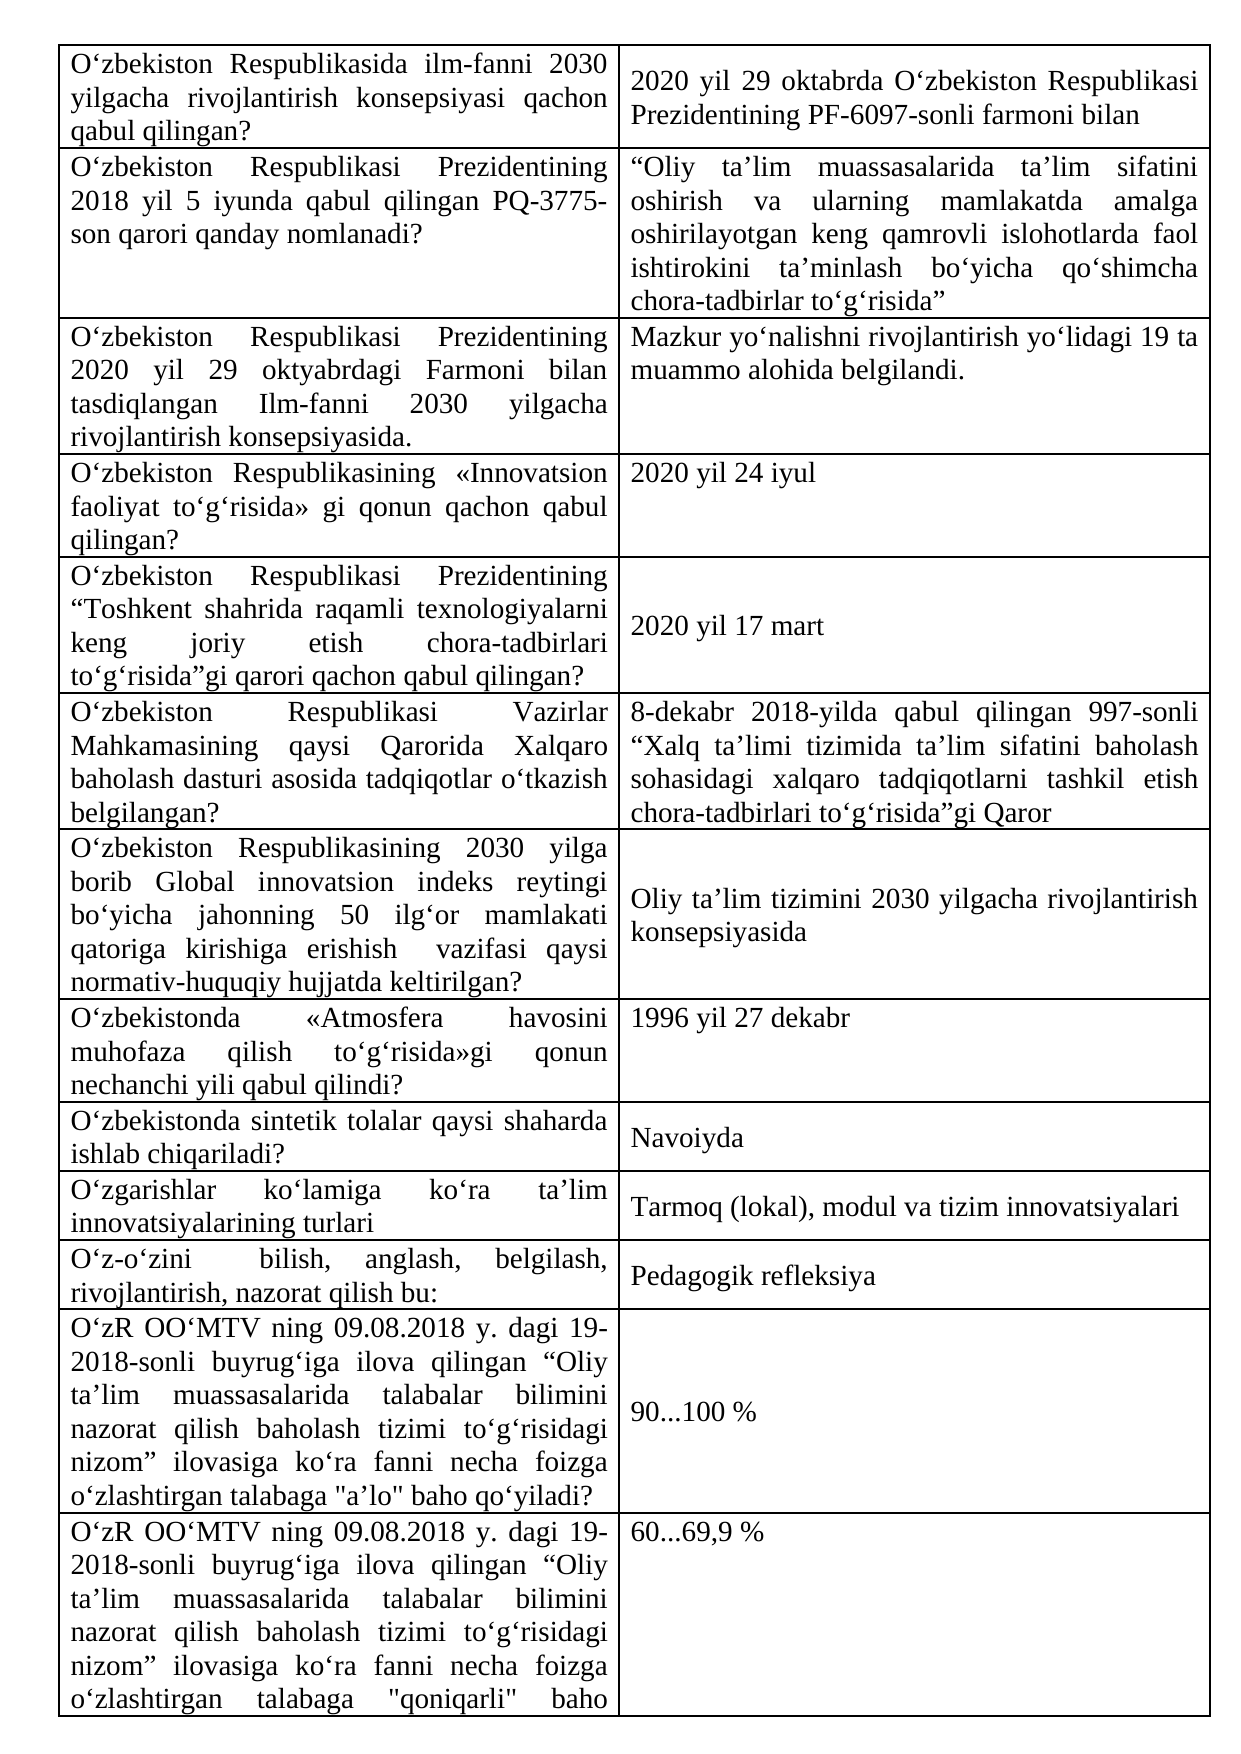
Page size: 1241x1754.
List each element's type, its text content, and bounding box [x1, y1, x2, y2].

table_cell O‘zbekiston Respublikasining «Innovatsion faoliyat to‘g‘risida» gi qonun qachon qabul qilingan? [60, 455, 618, 556]
table_cell O‘zbekiston Respublikasi Prezidentining 2020 yil 29 oktyabrdagi Farmoni bilan tasdiqlangan Ilm-fanni 2030 yilgacha rivojlantirish konsepsiyasida. [60, 319, 618, 453]
table_cell Tarmoq (lokal), modul va tizim innovatsiyalari [620, 1172, 1209, 1239]
table_cell O‘zgarishlar ko‘lamiga ko‘ra ta’lim innovatsiyalarining turlari [60, 1172, 618, 1239]
table_cell 8-dekabr 2018-yilda qabul qilingan 997-sonli “Xalq ta’limi tizimida ta’lim sifatini baholash sohasidagi xalqaro tadqiqotlarni tashkil etish chora-tadbirlari to‘g‘risida”gi Qaror [620, 694, 1209, 828]
table_cell 2020 yil 24 iyul [620, 455, 1209, 556]
table_cell O‘z-o‘zini bilish, anglash, belgilash, rivojlantirish, nazorat qilish bu: [60, 1241, 618, 1308]
table_cell O‘zbekiston Respublikasi Prezidentining 2018 yil 5 iyunda qabul qilingan PQ-3775- son qarori qanday nomlanadi? [60, 149, 618, 317]
table_cell O‘zR OO‘MTV ning 09.08.2018 y. dagi 19-2018-sonli buyrug‘iga ilova qilingan “Oliy ta’lim muassasalarida talabalar bilimini nazorat qilish baholash tizimi to‘g‘risidagi nizom” ilovasiga ko‘ra fanni necha foizga o‘zlashtirgan talabaga "a’lo" baho qo‘yiladi? [60, 1310, 618, 1512]
table_cell 1996 yil 27 dekabr [620, 1000, 1209, 1101]
table_cell 90...100 % [620, 1310, 1209, 1512]
table_cell O‘zbekiston Respublikasida ilm-fanni 2030 yilgacha rivojlantirish konsepsiyasi qachon qabul qilingan? [60, 46, 618, 147]
table_cell 2020 yil 29 oktabrda O‘zbekiston Respublikasi Prezidentining PF-6097-sonli farmoni bilan [620, 46, 1209, 147]
table_cell Mazkur yo‘nalishni rivojlantirish yo‘lidagi 19 ta muammo alohida belgilandi. [620, 319, 1209, 453]
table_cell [60, 1514, 618, 1715]
table_cell Navoiyda [620, 1103, 1209, 1170]
table_cell Oliy ta’lim tizimini 2030 yilgacha rivojlantirish konsepsiyasida [620, 830, 1209, 998]
table_cell O‘zbekiston Respublikasining 2030 yilga borib Global innovatsion indeks reytingi bo‘yicha jahonning 50 ilg‘or mamlakati qatoriga kirishiga erishish vazifasi qaysi normativ-huquqiy hujjatda keltirilgan? [60, 830, 618, 998]
table_cell O‘zbekistonda «Atmosfera havosini muhofaza qilish to‘g‘risida»gi qonun nechanchi yili qabul qilindi? [60, 1000, 618, 1101]
table_cell O‘zbekiston Respublikasi Vazirlar Mahkamasining qaysi Qarorida Xalqaro baholash dasturi asosida tadqiqotlar o‘tkazish belgilangan? [60, 694, 618, 828]
table_cell “Oliy ta’lim muassasalarida ta’lim sifatini oshirish va ularning mamlakatda amalga oshirilayotgan keng qamrovli islohotlarda faol ishtirokini ta’minlash bo‘yicha qo‘shimcha chora-tadbirlar to‘g‘risida” [620, 149, 1209, 317]
table_cell O‘zbekistonda sintetik tolalar qaysi shaharda ishlab chiqariladi? [60, 1103, 618, 1170]
table_cell 2020 yil 17 mart [620, 558, 1209, 692]
table_cell Pedagogik refleksiya [620, 1241, 1209, 1308]
table_cell 60...69,9 % [620, 1514, 1209, 1715]
table_cell O‘zbekiston Respublikasi Prezidentining “Toshkent shahrida raqamli texnologiyalarni keng joriy etish chora-tadbirlari to‘g‘risida”gi qarori qachon qabul qilingan? [60, 558, 618, 692]
